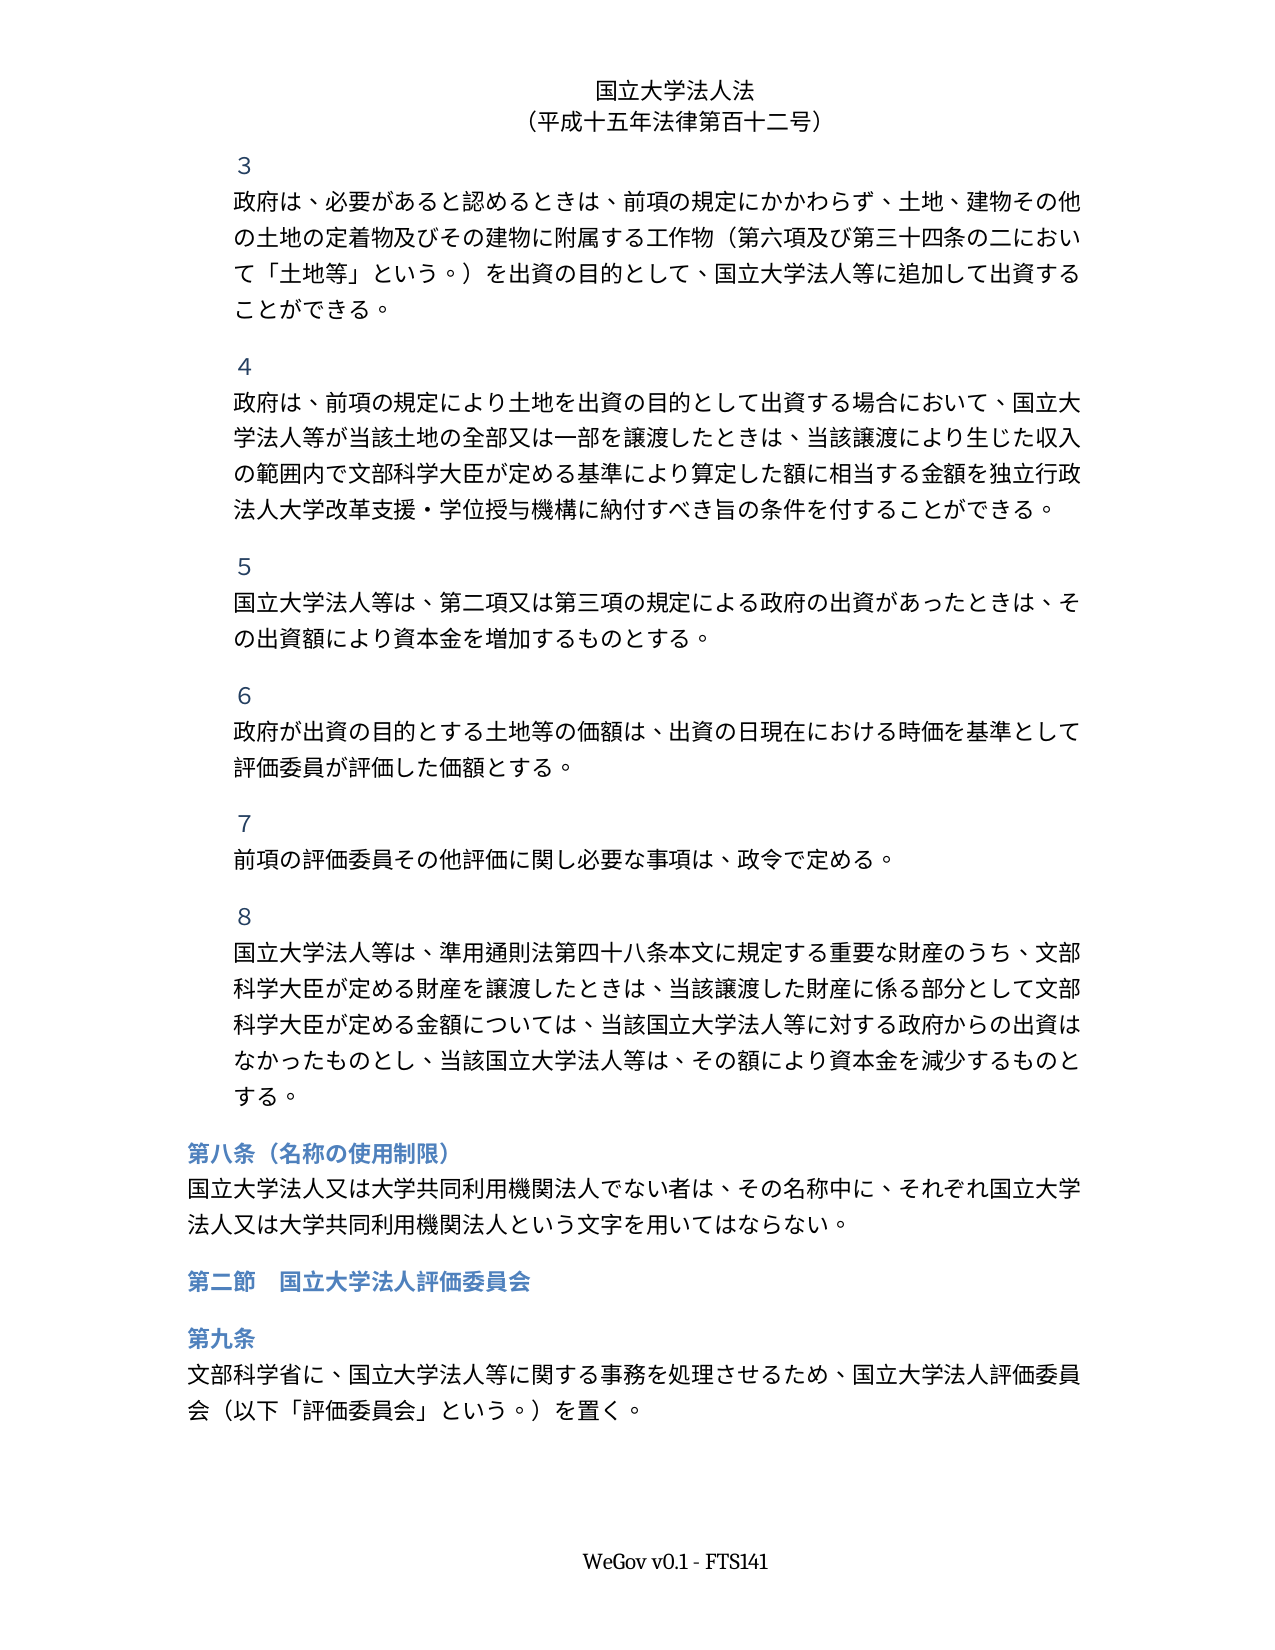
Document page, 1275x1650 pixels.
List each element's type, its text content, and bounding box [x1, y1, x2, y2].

text 政府が出資の目的とする土地等の価額は、出資の日現在における時価を基準として評価委員が評価した価額とする。 [233, 716, 1087, 783]
text 政府は、前項の規定により土地を出資の目的として出資する場合において、国立大学法人等が当該土地の全部又は一部を譲渡したときは、当該譲渡により生じた収入の範囲内で文部科学大臣が定める基準により算定した額に相当する金額を独立行政法人大学改革支援・学位授与機構に納付すべき旨の条件を付することができる。 [233, 386, 1087, 526]
text 国立大学法人又は大学共同利用機関法人でない者は、その名称中に、それぞれ国立大学法人又は大学共同利用機関法人という文字を用いてはならない。 [187, 1173, 1087, 1241]
subtitle 第八条（名称の使用制限） [187, 1137, 1087, 1169]
subtitle 第九条 [187, 1323, 1087, 1354]
text 前項の評価委員その他評価に関し必要な事項は、政令で定める。 [233, 844, 1087, 876]
subtitle ７ [233, 808, 1087, 839]
subtitle ５ [233, 551, 1087, 582]
text 政府は、必要があると認めるときは、前項の規定にかかわらず、土地、建物その他の土地の定着物及びその建物に附属する工作物（第六項及び第三十四条の二において「土地等」という。）を出資の目的として、国立大学法人等に追加して出資することができる。 [233, 186, 1087, 325]
subtitle ３ [233, 150, 1087, 181]
text 国立大学法人等は、第二項又は第三項の規定による政府の出資があったときは、その出資額により資本金を増加するものとする。 [233, 587, 1087, 654]
text 文部科学省に、国立大学法人等に関する事務を処理させるため、国立大学法人評価委員会（以下「評価委員会」という。）を置く。 [187, 1359, 1087, 1426]
subtitle ４ [233, 351, 1087, 382]
subtitle ６ [233, 680, 1087, 711]
subtitle 第二節 国立大学法人評価委員会 [187, 1266, 1087, 1297]
subtitle ８ [233, 901, 1087, 932]
text 国立大学法人等は、準用通則法第四十八条本文に規定する重要な財産のうち、文部科学大臣が定める財産を譲渡したときは、当該譲渡した財産に係る部分として文部科学大臣が定める金額については、当該国立大学法人等に対する政府からの出資はなかったものとし、当該国立大学法人等は、その額により資本金を減少するものとする。 [233, 937, 1087, 1112]
